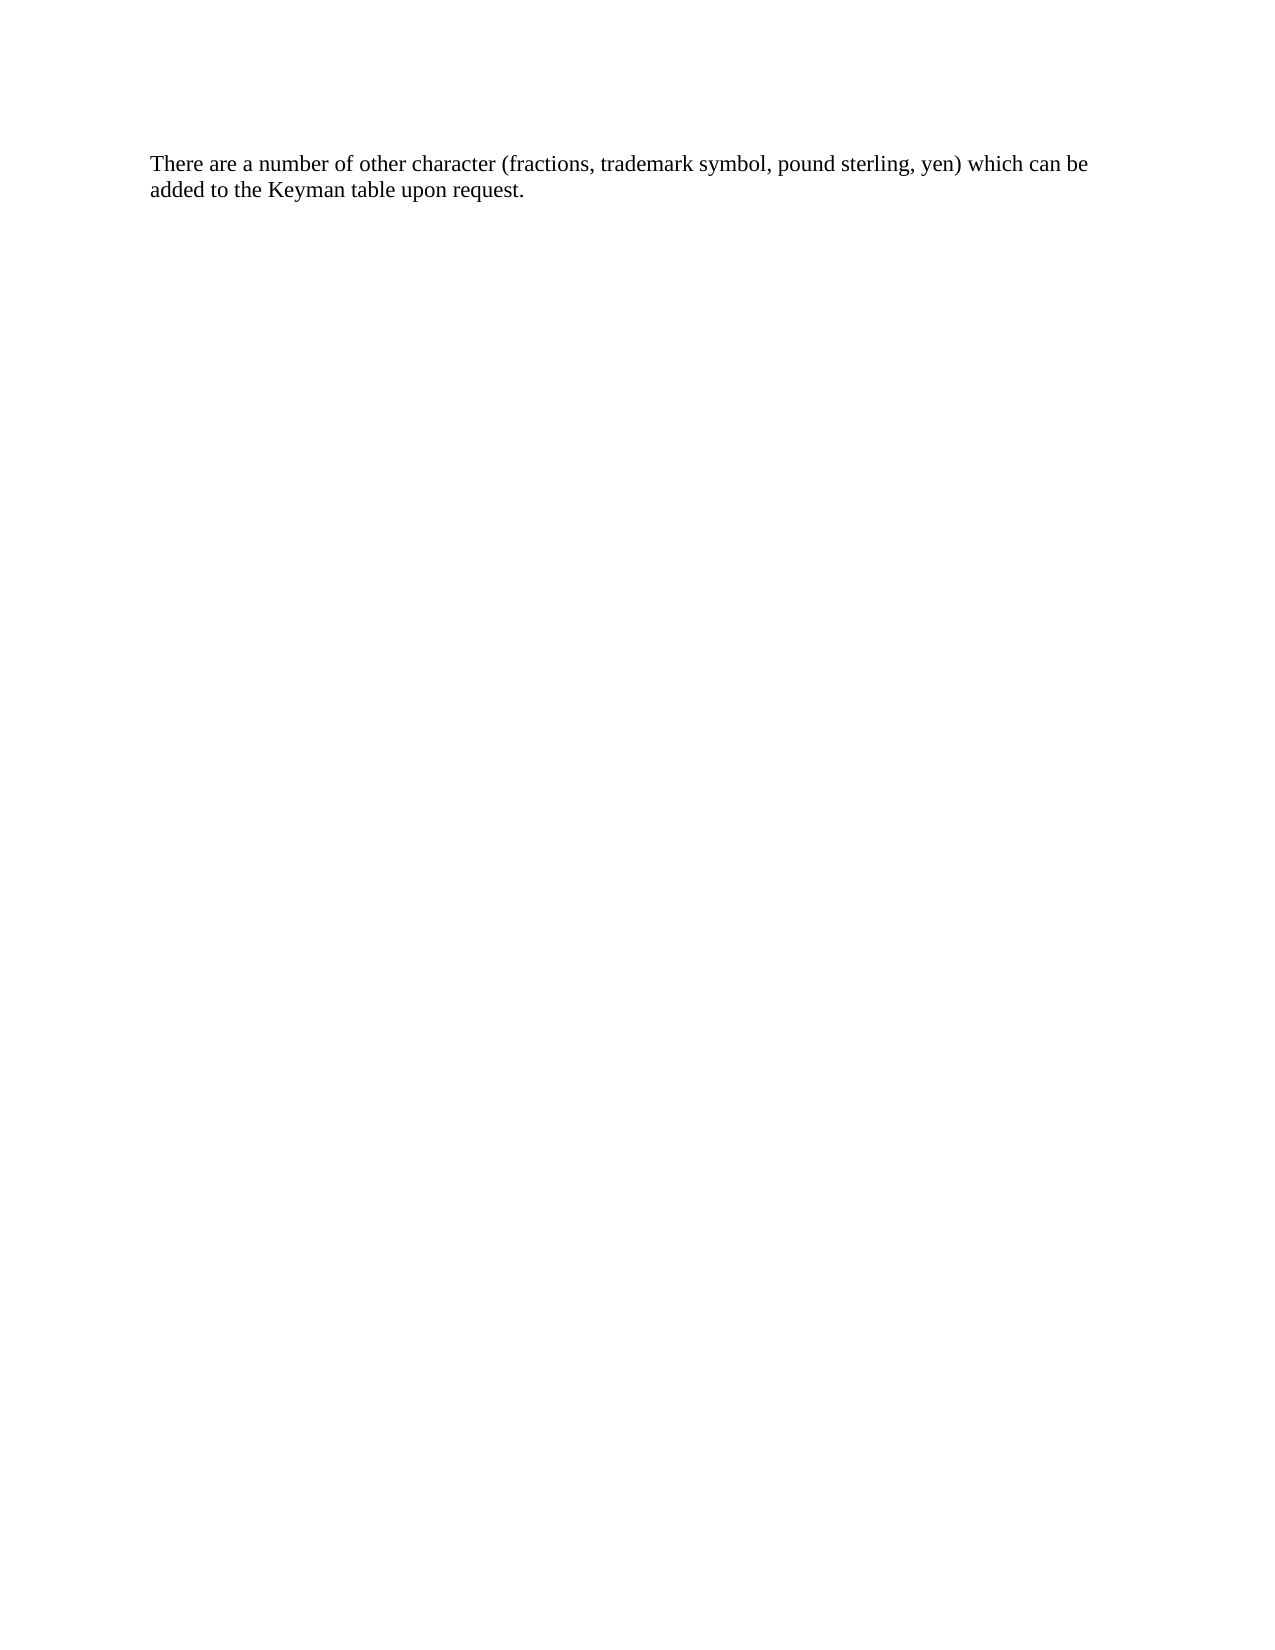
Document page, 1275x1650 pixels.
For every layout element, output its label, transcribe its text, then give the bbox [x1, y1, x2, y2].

text There are a number of other character (fractions, trademark symbol, pound sterling, yen) which can be added to the Keyman table upon request. [150, 150, 1125, 203]
